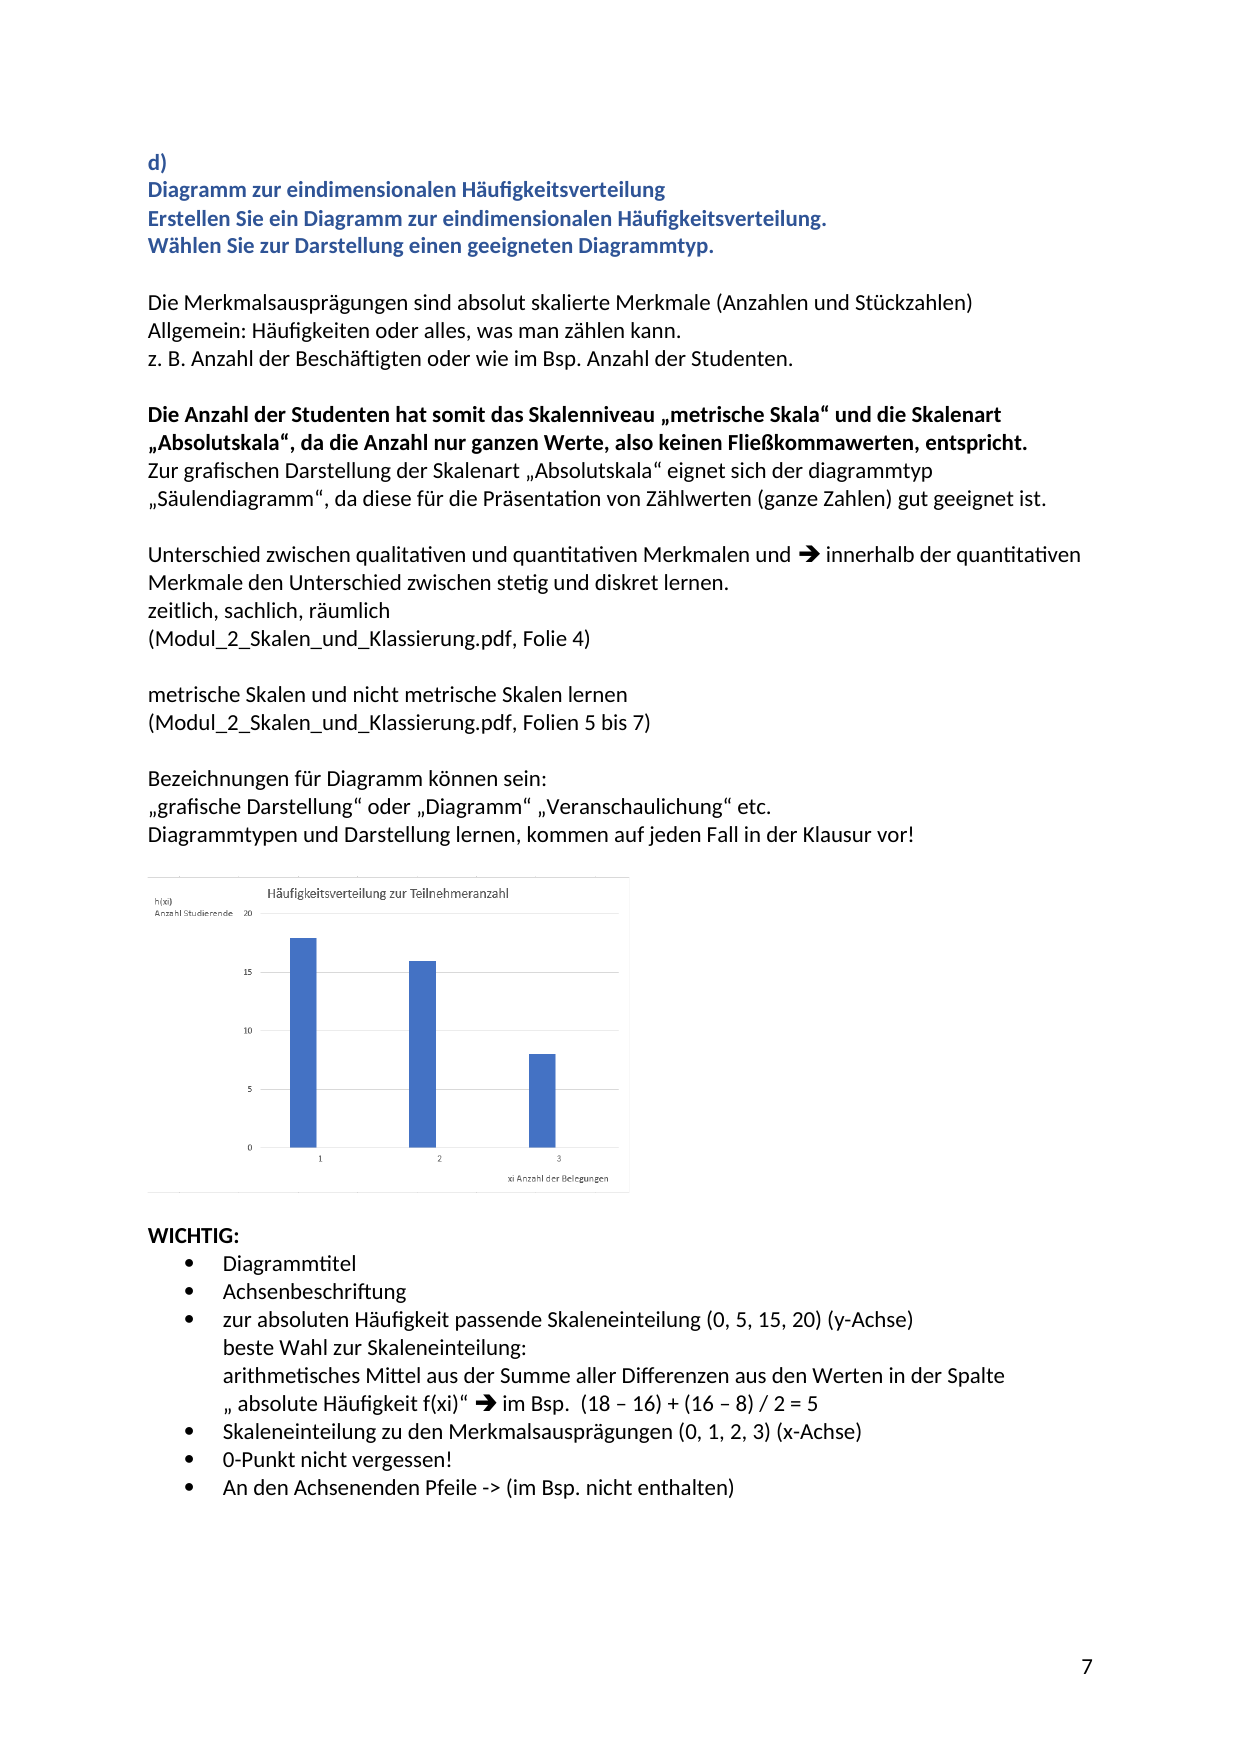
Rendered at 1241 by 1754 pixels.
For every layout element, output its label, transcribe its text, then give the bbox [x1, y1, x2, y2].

text Die Merkmalsausprägungen sind absolut skalierte Merkmale (Anzahlen und Stückzahlen) [148, 288, 1093, 316]
text (Modul_2_Skalen_und_Klassierung.pdf, Folie 4) [148, 624, 1093, 652]
text WICHTIG: [148, 1221, 1093, 1249]
list zur absoluten Häufigkeit passende Skaleneinteilung (0, 5, 15, 20) (y-Achse) beste Wahl zur Skaleneinteilung: arithmetisches Mittel aus der Summe aller Differenzen aus den Werten in der Spalte „ absolute Häufigkeit f(xi)“ im Bsp. (18 – 16) + (16 – 8) / 2 = 5 [185, 1305, 1093, 1417]
text Diagramm zur eindimensionalen Häufigkeitsverteilung [148, 176, 1093, 204]
text „grafische Darstellung“ oder „Diagramm“ „Veranschaulichung“ etc. [148, 792, 1093, 820]
text Bezeichnungen für Diagramm können sein: [148, 764, 1093, 792]
list An den Achsenenden Pfeile -> (im Bsp. nicht enthalten) [185, 1473, 1093, 1501]
text Die Anzahl der Studenten hat somit das Skalenniveau „metrische Skala“ und die Skalenart „Absolutskala“, da die Anzahl nur ganzen Werte, also keinen Fließkommawerten, entspricht. [148, 400, 1093, 456]
text d) [148, 148, 1093, 176]
text Zur grafischen Darstellung der Skalenart „Absolutskala“ eignet sich der diagrammtyp „Säulendiagramm“, da diese für die Präsentation von Zählwerten (ganze Zahlen) gut geeignet ist. [148, 456, 1093, 512]
picture [147, 876, 630, 1193]
text Wählen Sie zur Darstellung einen geeigneten Diagrammtyp. [148, 232, 1093, 260]
text metrische Skalen und nicht metrische Skalen lernen [148, 680, 1093, 708]
list Achsenbeschriftung [185, 1277, 1093, 1305]
text z. B. Anzahl der Beschäftigten oder wie im Bsp. Anzahl der Studenten. [148, 344, 1093, 372]
list 0-Punkt nicht vergessen! [185, 1445, 1093, 1473]
text Allgemein: Häufigkeiten oder alles, was man zählen kann. [148, 316, 1093, 344]
text Unterschied zwischen qualitativen und quantitativen Merkmalen und innerhalb der quantitativen Merkmale den Unterschied zwischen stetig und diskret lernen. [148, 540, 1093, 596]
text (Modul_2_Skalen_und_Klassierung.pdf, Folien 5 bis 7) [148, 708, 1093, 736]
text Erstellen Sie ein Diagramm zur eindimensionalen Häufigkeitsverteilung. [148, 204, 1093, 232]
text zeitlich, sachlich, räumlich [148, 596, 1093, 624]
list Diagrammtitel [185, 1249, 1093, 1277]
text Diagrammtypen und Darstellung lernen, kommen auf jeden Fall in der Klausur vor! [148, 820, 1093, 848]
list Skaleneinteilung zu den Merkmalsausprägungen (0, 1, 2, 3) (x-Achse) [185, 1417, 1093, 1445]
